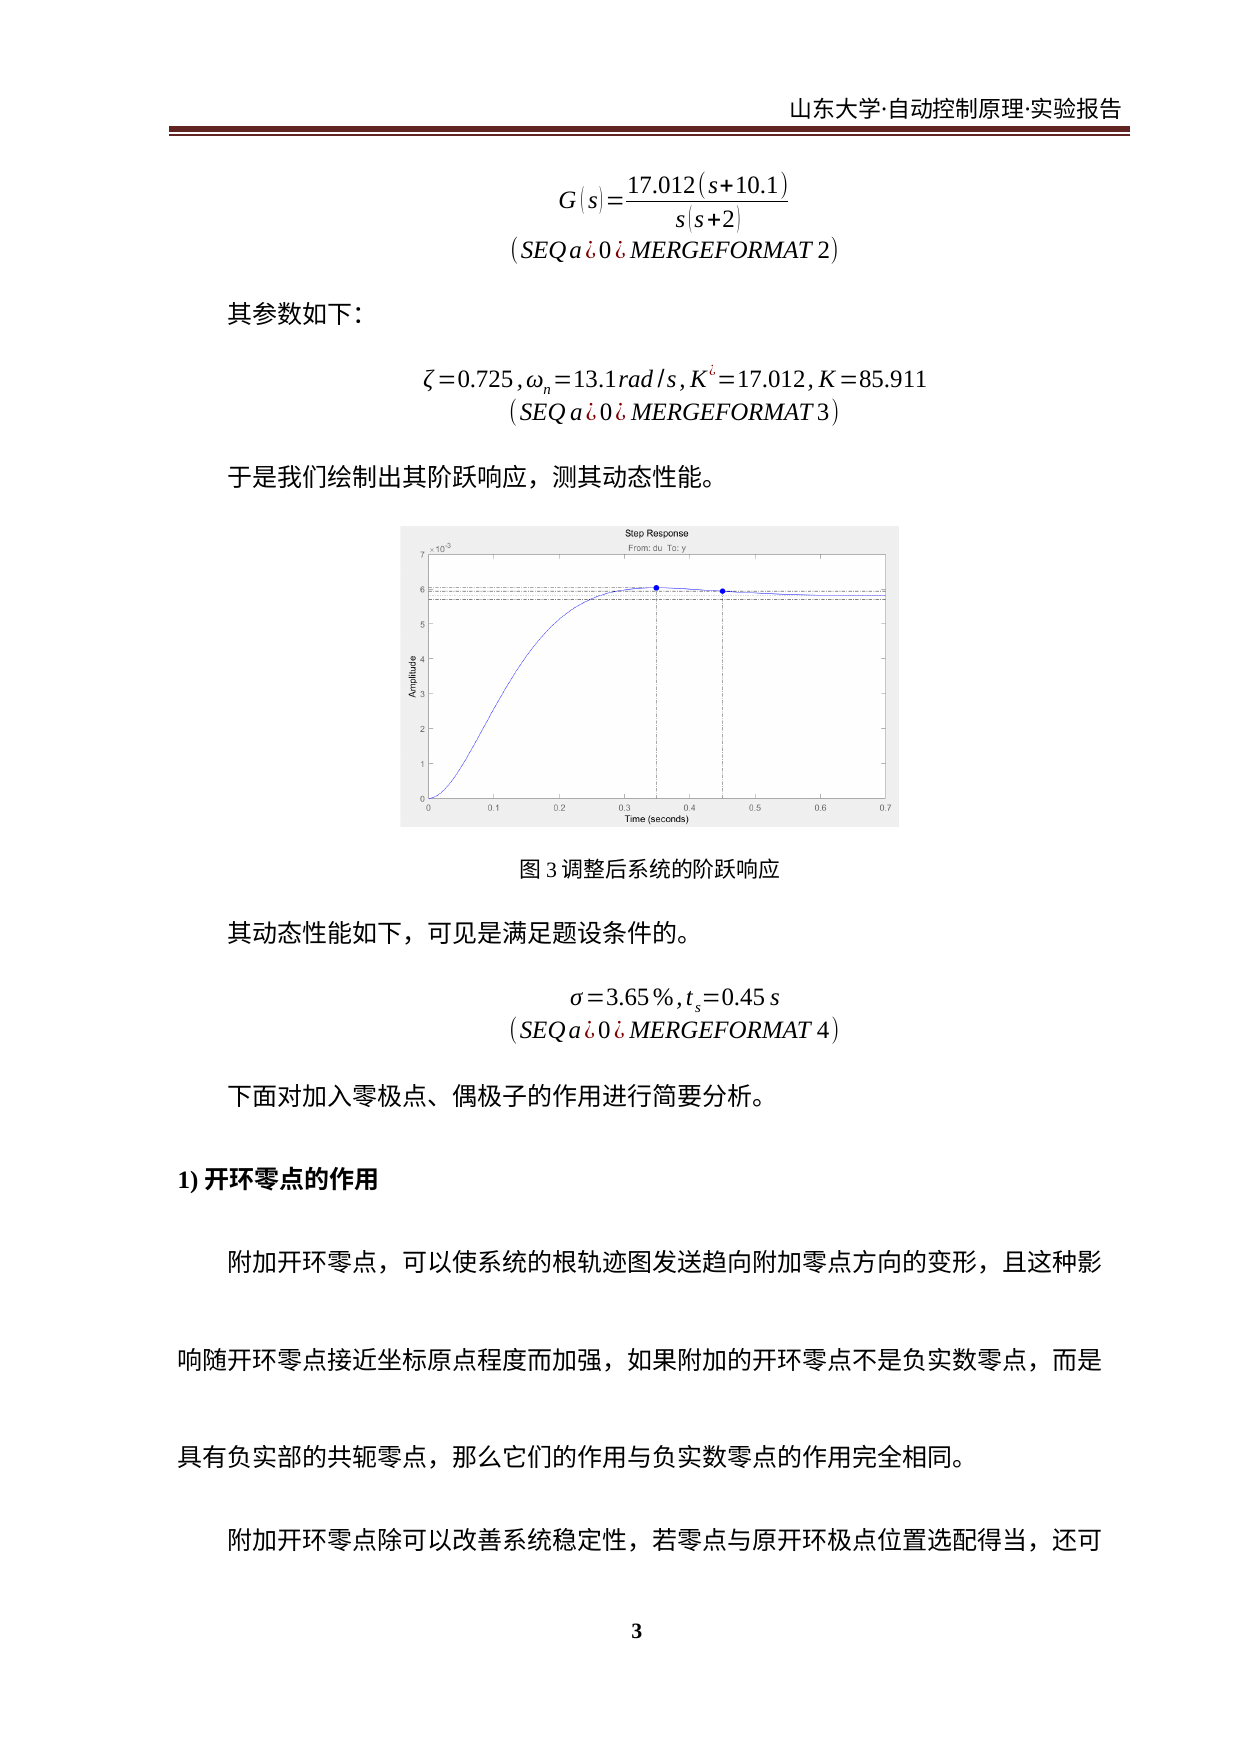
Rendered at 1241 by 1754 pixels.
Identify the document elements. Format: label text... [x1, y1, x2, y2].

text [177, 1506, 1122, 1571]
picture [400, 526, 899, 827]
text 1) 开环零点的作用 [177, 1145, 1122, 1210]
text 下面对加入零极点、偶极子的作用进行简要分析。 [177, 1062, 1122, 1127]
text 其参数如下： [177, 281, 1122, 346]
text 于是我们绘制出其阶跃响应，测其动态性能。 [177, 443, 1122, 508]
text 附加开环零点，可以使系统的根轨迹图发送趋向附加零点方向的变形，且这种影响随开环零点接近坐标原点程度而加强，如果附加的开环零点不是负实数零点，而是具有负实部的共轭零点，那么它们的作用与负实数零点的作用完全相同。 [177, 1228, 1122, 1488]
text 图 3 调整后系统的阶跃响应 [177, 851, 1122, 884]
text 其动态性能如下，可见是满足题设条件的。 [177, 899, 1122, 964]
